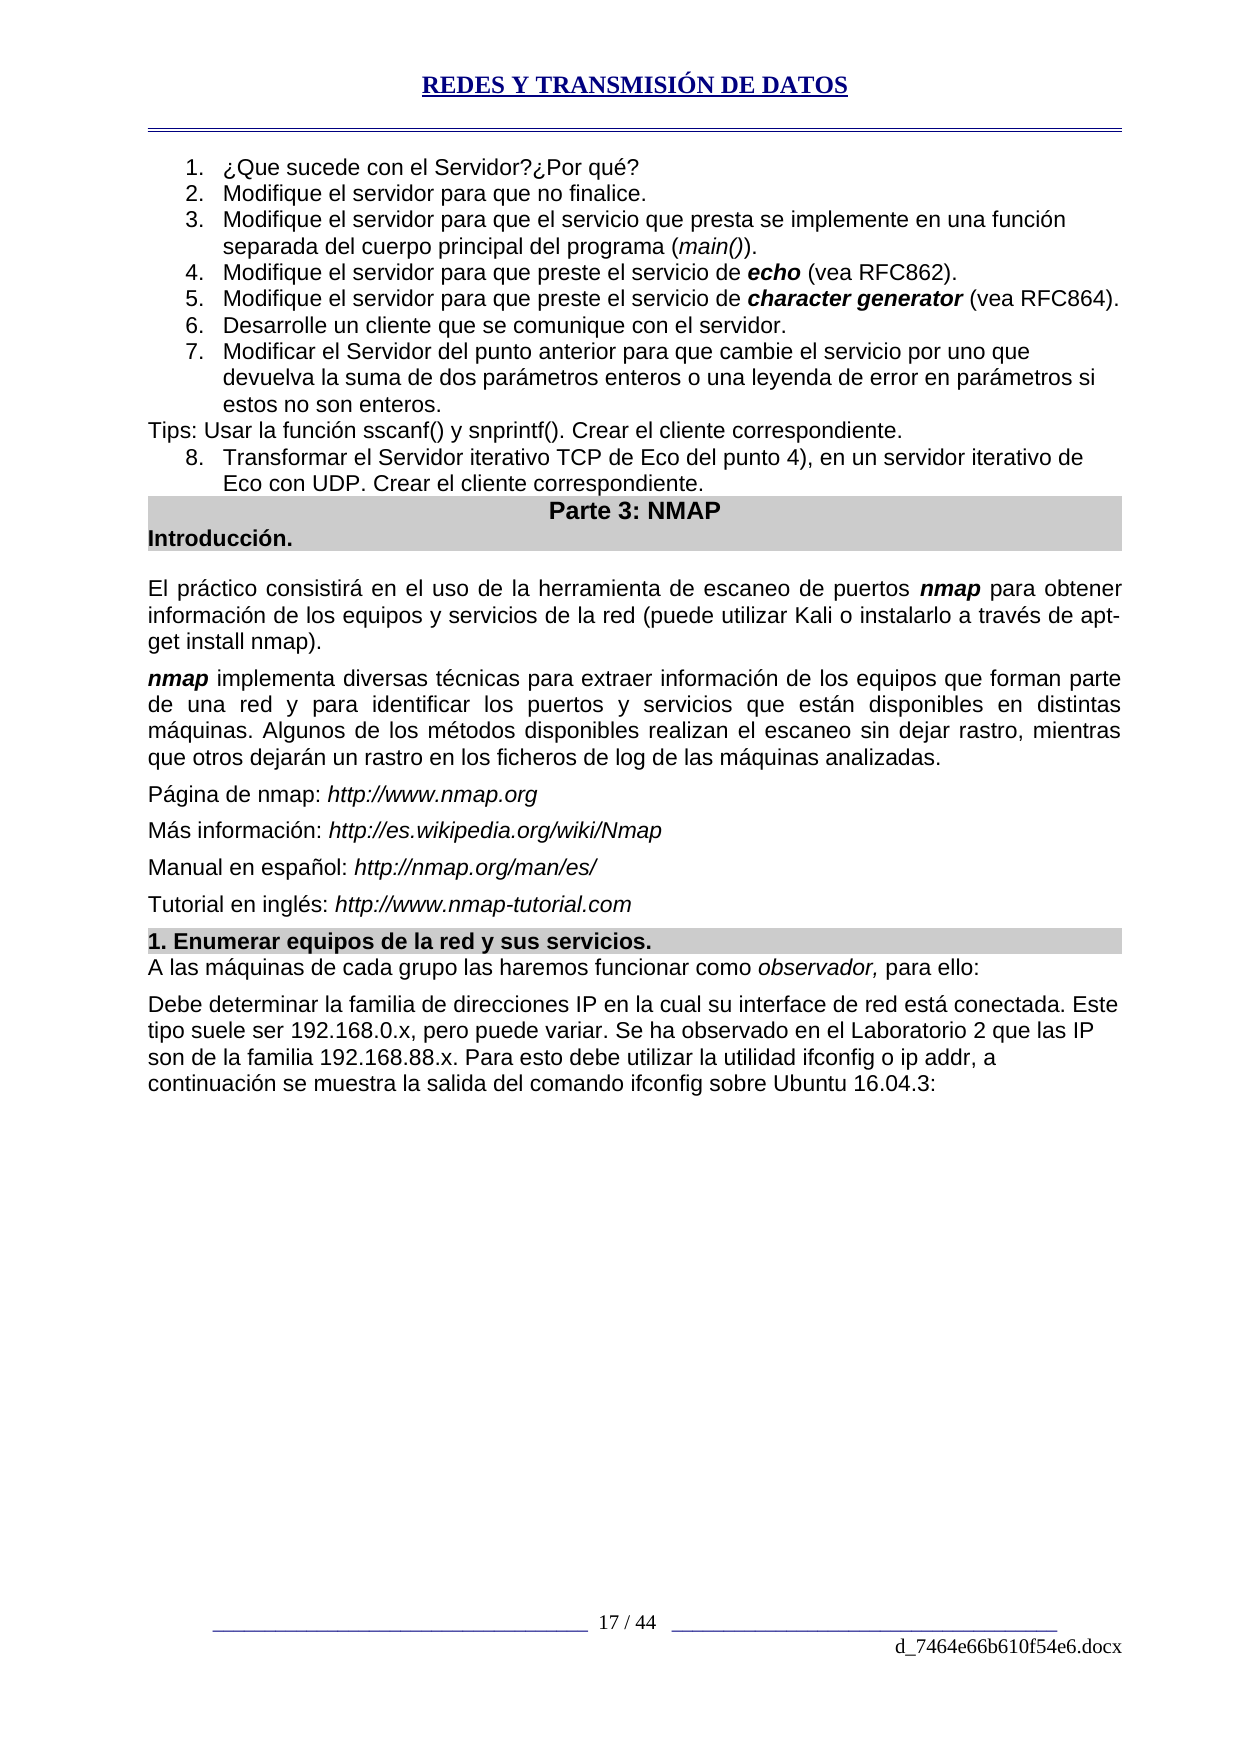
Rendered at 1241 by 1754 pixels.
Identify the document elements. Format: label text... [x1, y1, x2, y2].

text nmap implementa diversas técnicas para extraer información de los equipos que forman parte de una red y para identificar los puertos y servicios que están disponibles en distintas máquinas. Algunos de los métodos disponibles realizan el escaneo sin dejar rastro, mientras que otros dejarán un rastro en los ficheros de log de las máquinas analizadas. [148, 665, 1122, 770]
text Más información: http://es.wikipedia.org/wiki/Nmap [148, 817, 1122, 844]
list Modifique el servidor para que preste el servicio de character generator (vea RFC864). [185, 285, 1122, 312]
text Debe determinar la familia de direcciones IP en la cual su interface de red está conectada. Este tipo suele ser 192.168.0.x, pero puede variar. Se ha observado en el Laboratorio 2 que las IP son de la familia 192.168.88.x. Para esto debe utilizar la utilidad ifconfig o ip addr, a continuación se muestra la salida del comando ifconfig sobre Ubuntu 16.04.3: [148, 991, 1122, 1096]
subtitle Introducción. [148, 525, 1122, 551]
text Página de nmap: http://www.nmap.org [148, 781, 1122, 807]
list Desarrolle un cliente que se comunique con el servidor. [185, 312, 1122, 338]
subtitle 1. Enumerar equipos de la red y sus servicios. [148, 928, 1122, 954]
text Manual en español: http://nmap.org/man/es/ [148, 854, 1122, 880]
subtitle Parte 3: NMAP [148, 496, 1122, 525]
text A las máquinas de cada grupo las haremos funcionar como observador, para ello: [148, 954, 1122, 980]
text El práctico consistirá en el uso de la herramienta de escaneo de puertos nmap para obtener información de los equipos y servicios de la red (puede utilizar Kali o instalarlo a través de apt-get install nmap). [148, 575, 1122, 654]
text Tutorial en inglés: http://www.nmap-tutorial.com [148, 891, 1122, 917]
list ¿Que sucede con el Servidor?¿Por qué? [185, 153, 1122, 180]
list Modificar el Servidor del punto anterior para que cambie el servicio por uno que devuelva la suma de dos parámetros enteros o una leyenda de error en parámetros si estos no son enteros. [185, 338, 1122, 417]
list Modifique el servidor para que no finalice. [185, 180, 1122, 206]
text Tips: Usar la función sscanf() y snprintf(). Crear el cliente correspondiente. [148, 417, 1122, 443]
list Transformar el Servidor iterativo TCP de Eco del punto 4), en un servidor iterativo de Eco con UDP. Crear el cliente correspondiente. [185, 443, 1122, 496]
list Modifique el servidor para que el servicio que presta se implemente en una función separada del cuerpo principal del programa (main()). [185, 206, 1122, 259]
list Modifique el servidor para que preste el servicio de echo (vea RFC862). [185, 259, 1122, 285]
